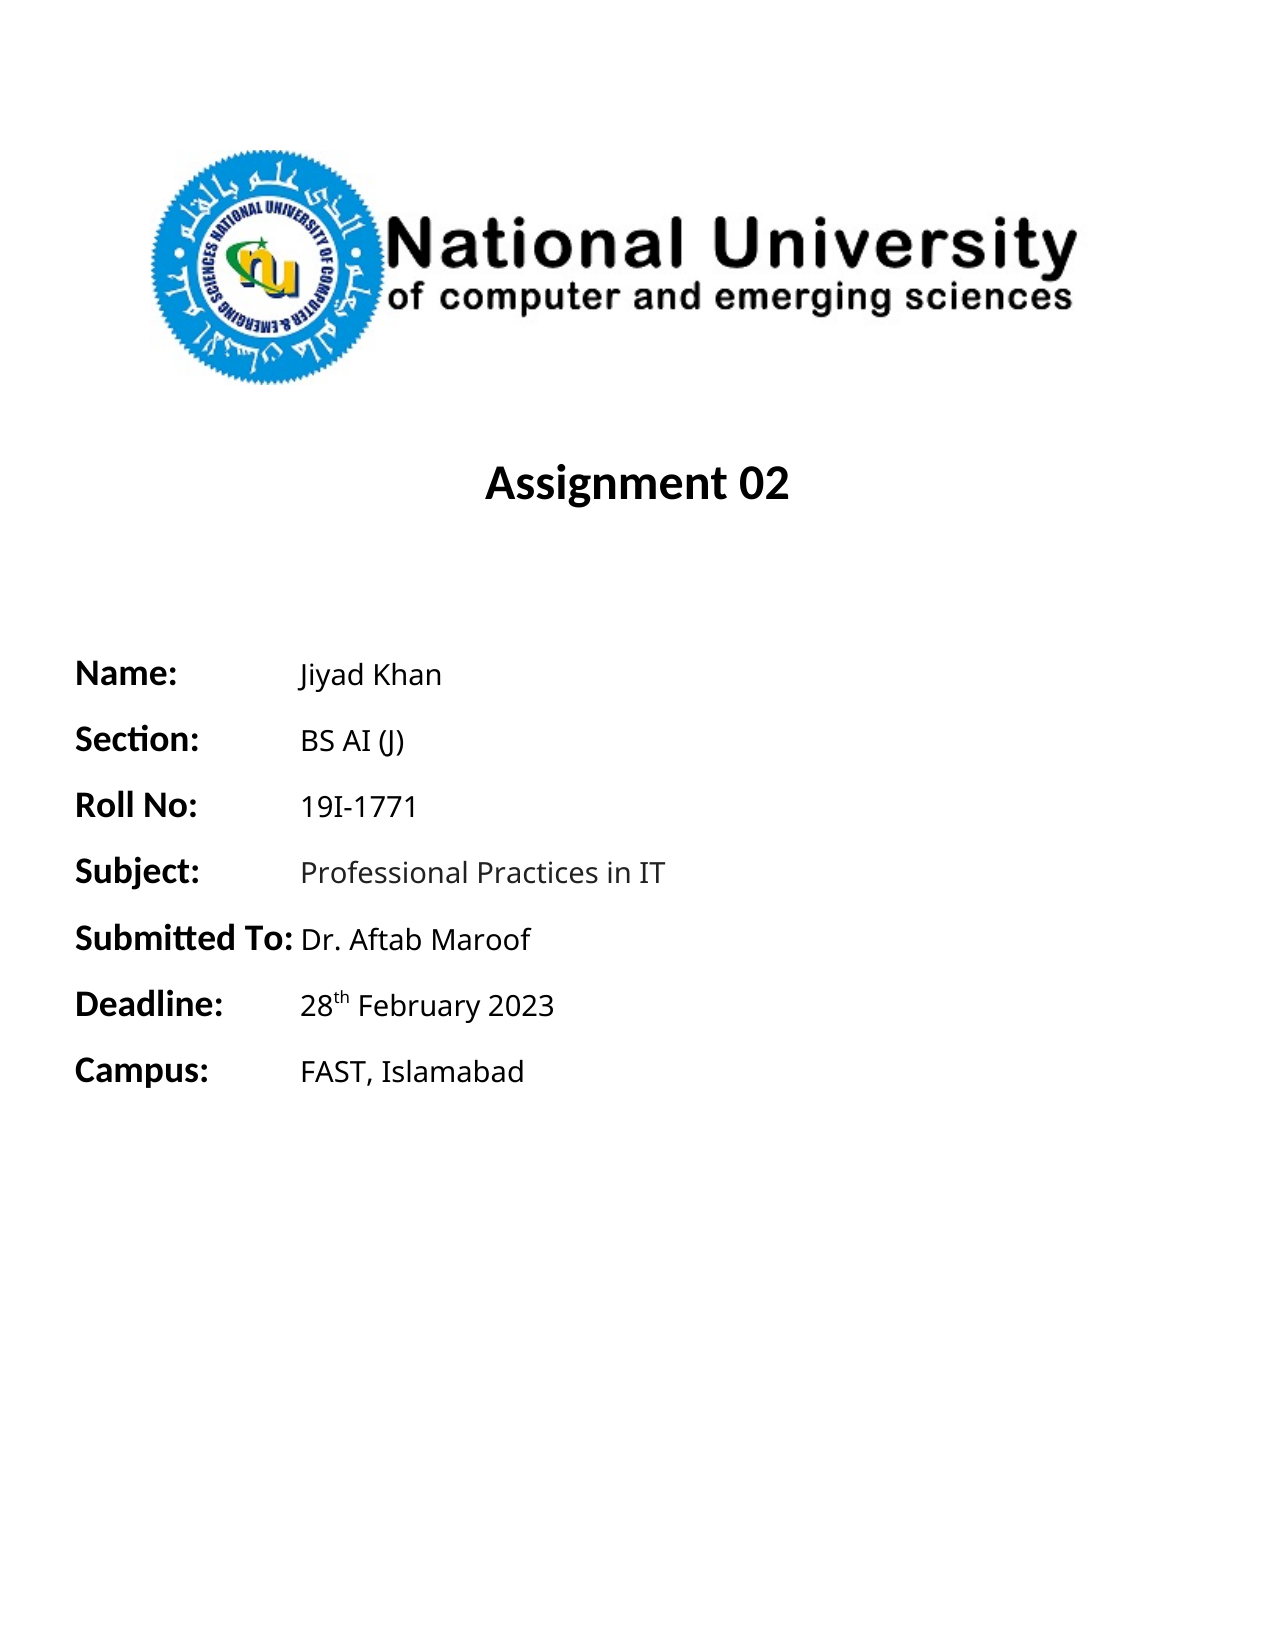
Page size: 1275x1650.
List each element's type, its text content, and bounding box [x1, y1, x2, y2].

picture [150, 150, 1088, 385]
text Roll No: 19I-1771 [75, 781, 1125, 827]
text Subject: Professional Practices in IT [75, 847, 1125, 893]
text Campus: FAST, Islamabad [75, 1046, 1125, 1092]
text Name: Jiyad Khan [75, 649, 1125, 695]
text Assignment 02 [150, 451, 1125, 512]
text Submitted To: Dr. Aftab Maroof [75, 913, 1125, 959]
text Deadline: 28th February 2023 [75, 980, 1125, 1026]
text Section: BS AI (J) [75, 715, 1125, 761]
